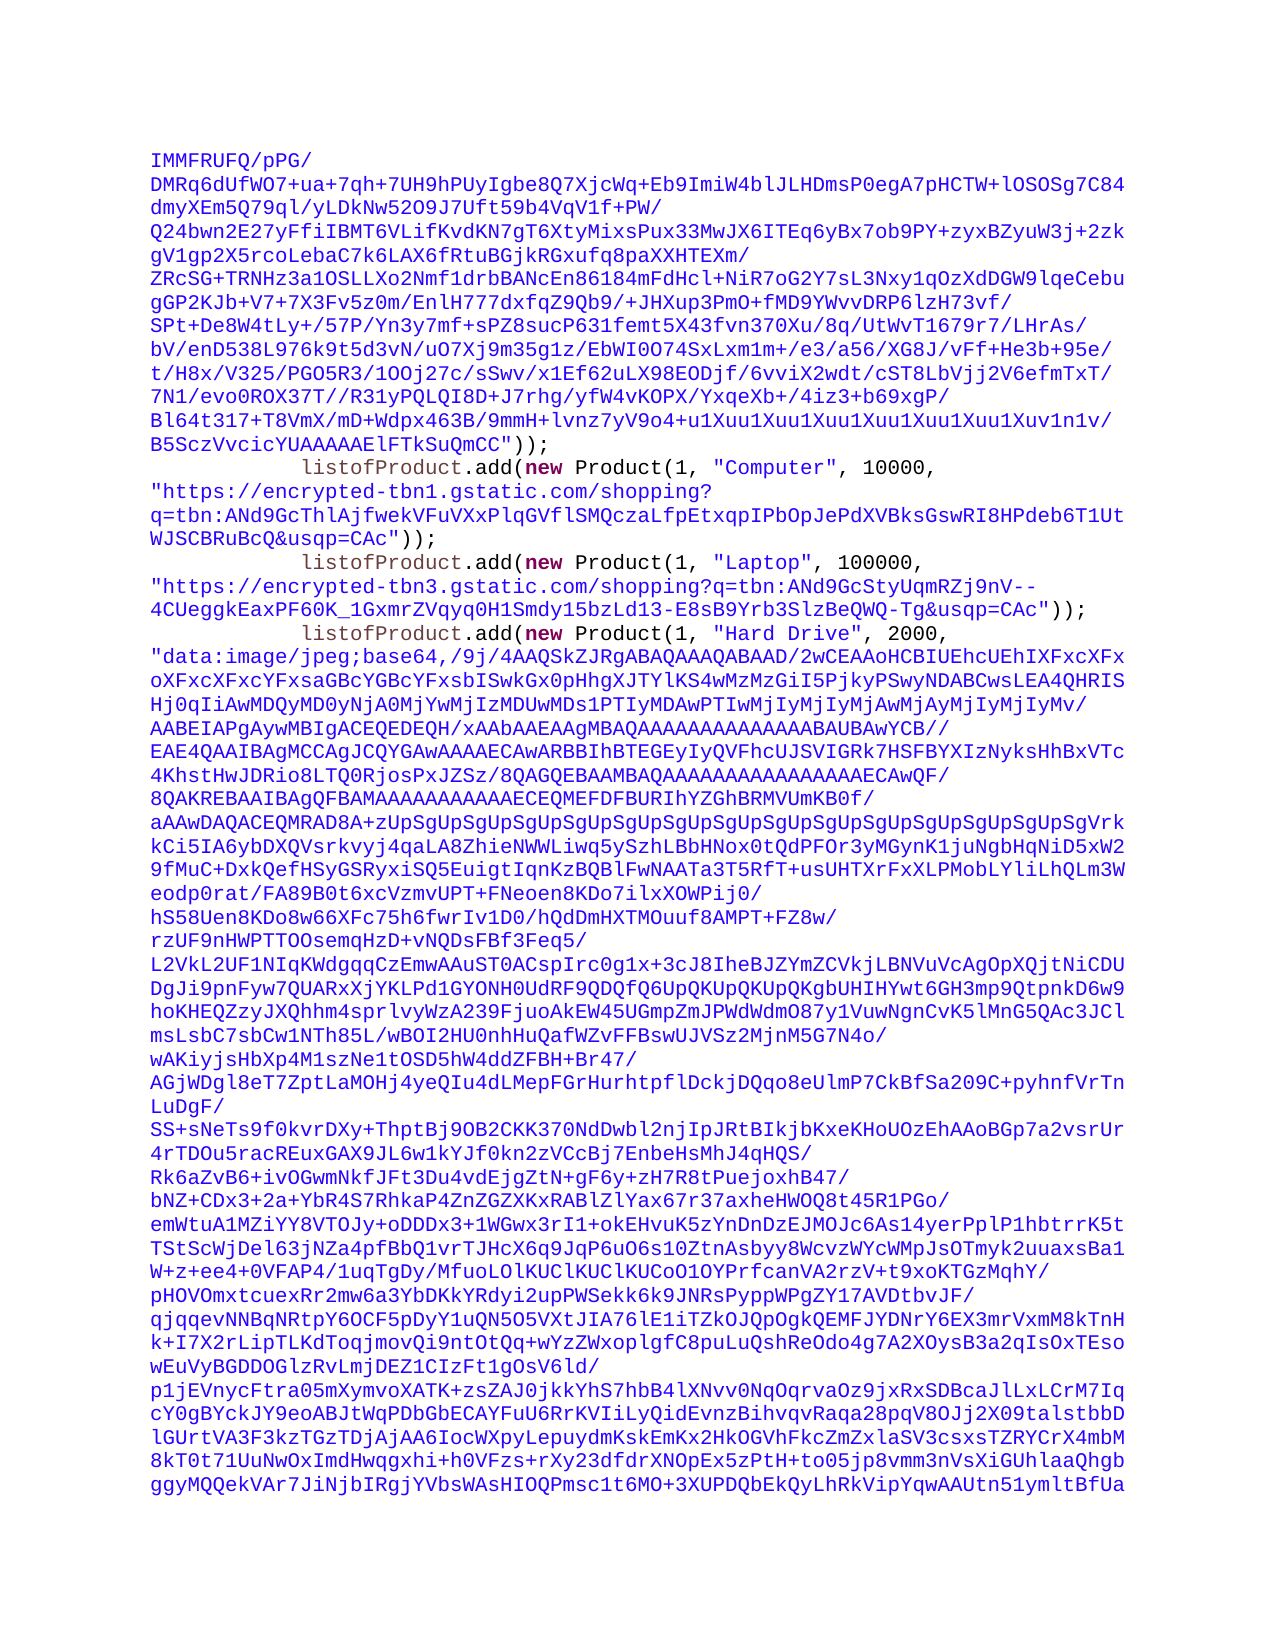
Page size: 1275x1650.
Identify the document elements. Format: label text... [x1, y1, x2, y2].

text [150, 623, 1125, 1498]
text listofProduct.add(new Product(1, "Laptop", 100000, "https://encrypted-tbn3.gstatic.com/shopping?q=tbn:ANd9GcStyUqmRZj9nV--4CUeggkEaxPF60K_1GxmrZVqyq0H1Smdy15bzLd13-E8sB9Yrb3SlzBeQWQ-Tg&usqp=CAc")); [150, 552, 1125, 623]
text listofProduct.add(new Product(1, "Computer", 10000, "https://encrypted-tbn1.gstatic.com/shopping?q=tbn:ANd9GcThlAjfwekVFuVXxPlqGVflSMQczaLfpEtxqpIPbOpJePdXVBksGswRI8HPdeb6T1UtWJSCBRuBcQ&usqp=CAc")); [150, 457, 1125, 552]
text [150, 150, 1125, 457]
